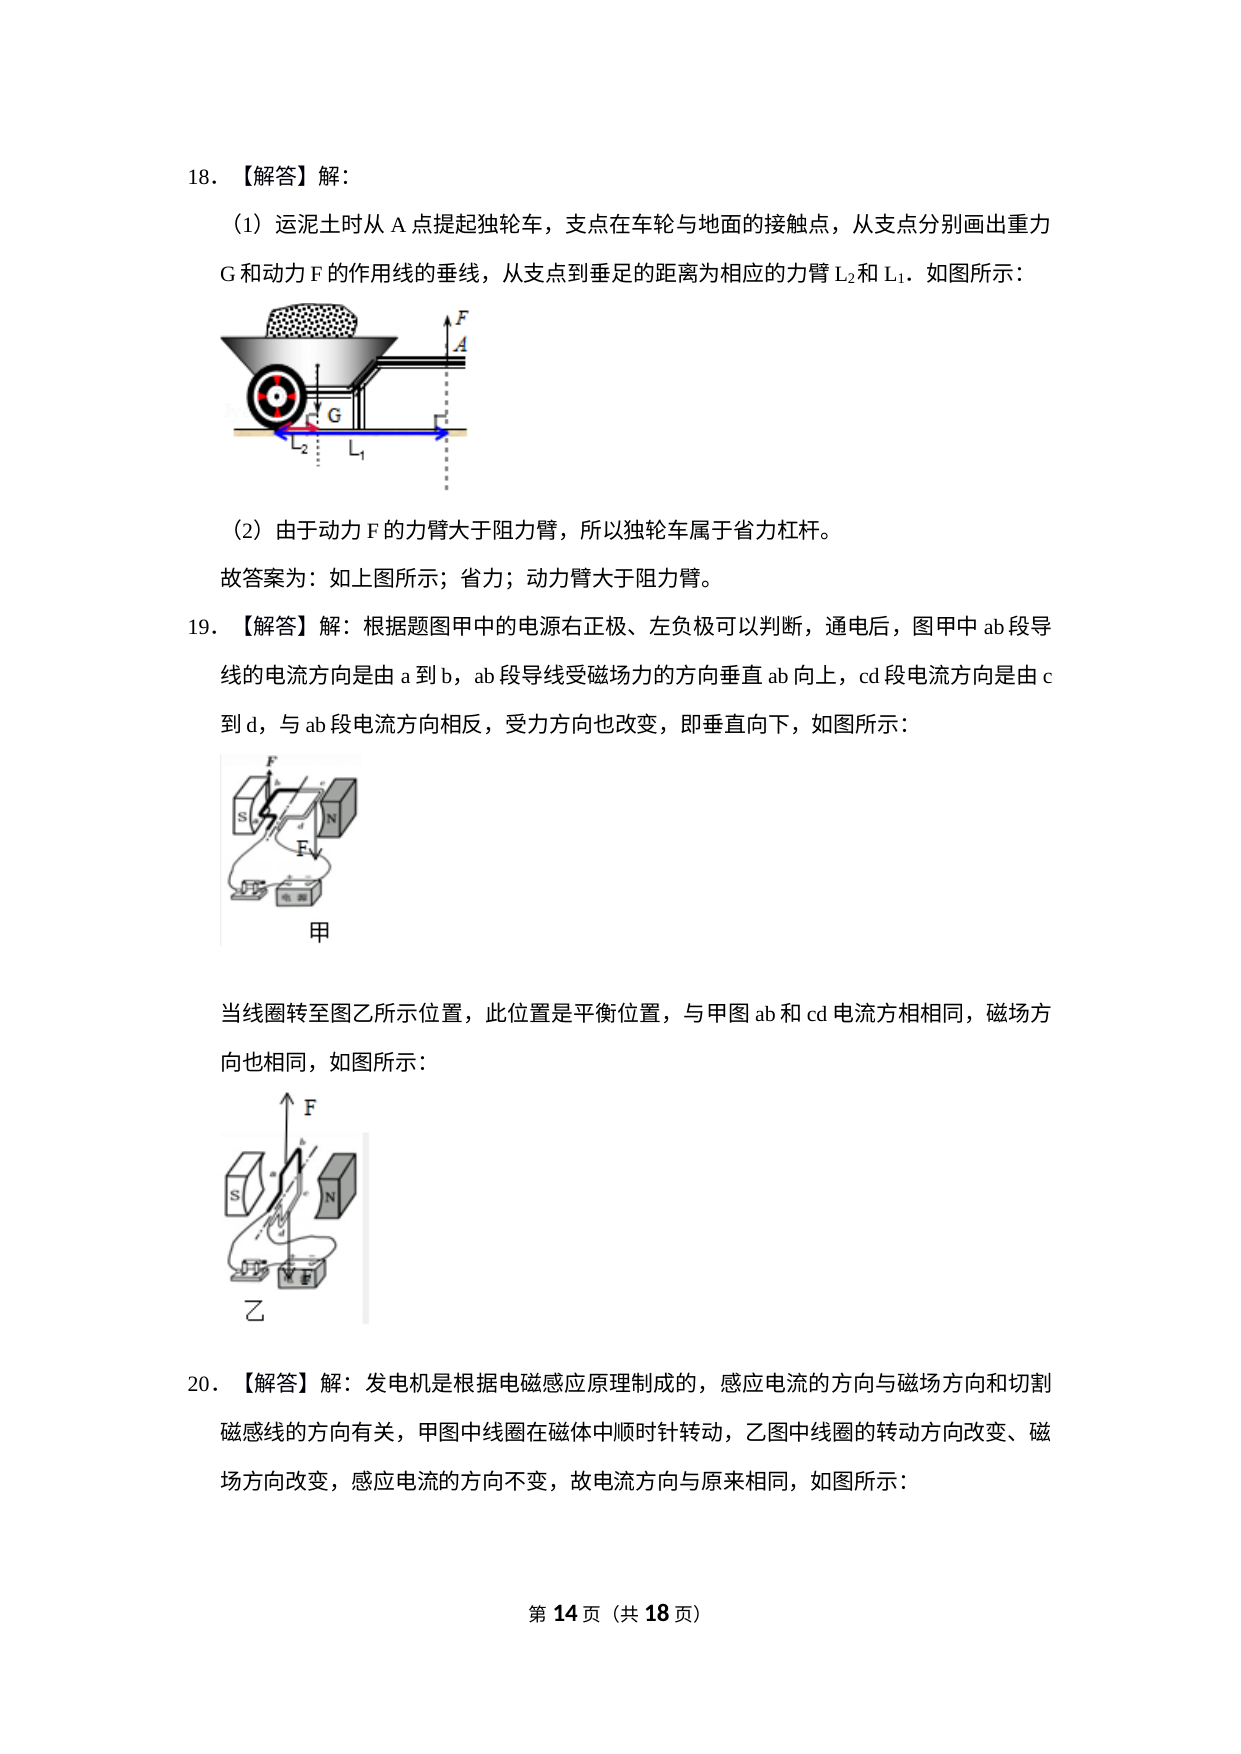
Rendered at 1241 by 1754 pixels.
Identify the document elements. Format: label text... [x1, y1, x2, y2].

text 19．【解答】解：根据题图甲中的电源右正极、左负极可以判断，通电后，图甲中ab段导线的电流方向是由a到b，ab段导线受磁场力的方向垂直ab向上，cd段电流方向是由c到d，与ab段电流方向相反，受力方向也改变，即垂直向下，如图所示： [187, 609, 1053, 739]
text （1）运泥土时从A点提起独轮车，支点在车轮与地面的接触点，从支点分别画出重力G和动力F的作用线的垂线，从支点到垂足的距离为相应的力臂L2和L1．如图所示： [220, 207, 1053, 288]
text 故答案为：如上图所示；省力；动力臂大于阻力臂。 [220, 561, 1053, 593]
text 当线圈转至图乙所示位置，此位置是平衡位置，与甲图ab和cd电流方相相同，磁场方向也相同，如图所示： [220, 996, 1053, 1077]
text 18．【解答】解： [187, 158, 1053, 191]
text （2）由于动力F的力臂大于阻力臂，所以独轮车属于省力杠杆。 [220, 512, 1053, 545]
text 20．【解答】解：发电机是根据电磁感应原理制成的，感应电流的方向与磁场方向和切割磁感线的方向有关，甲图中线圈在磁体中顺时针转动，乙图中线圈的转动方向改变、磁场方向改变，感应电流的方向不变，故电流方向与原来相同，如图所示： [187, 1366, 1053, 1496]
